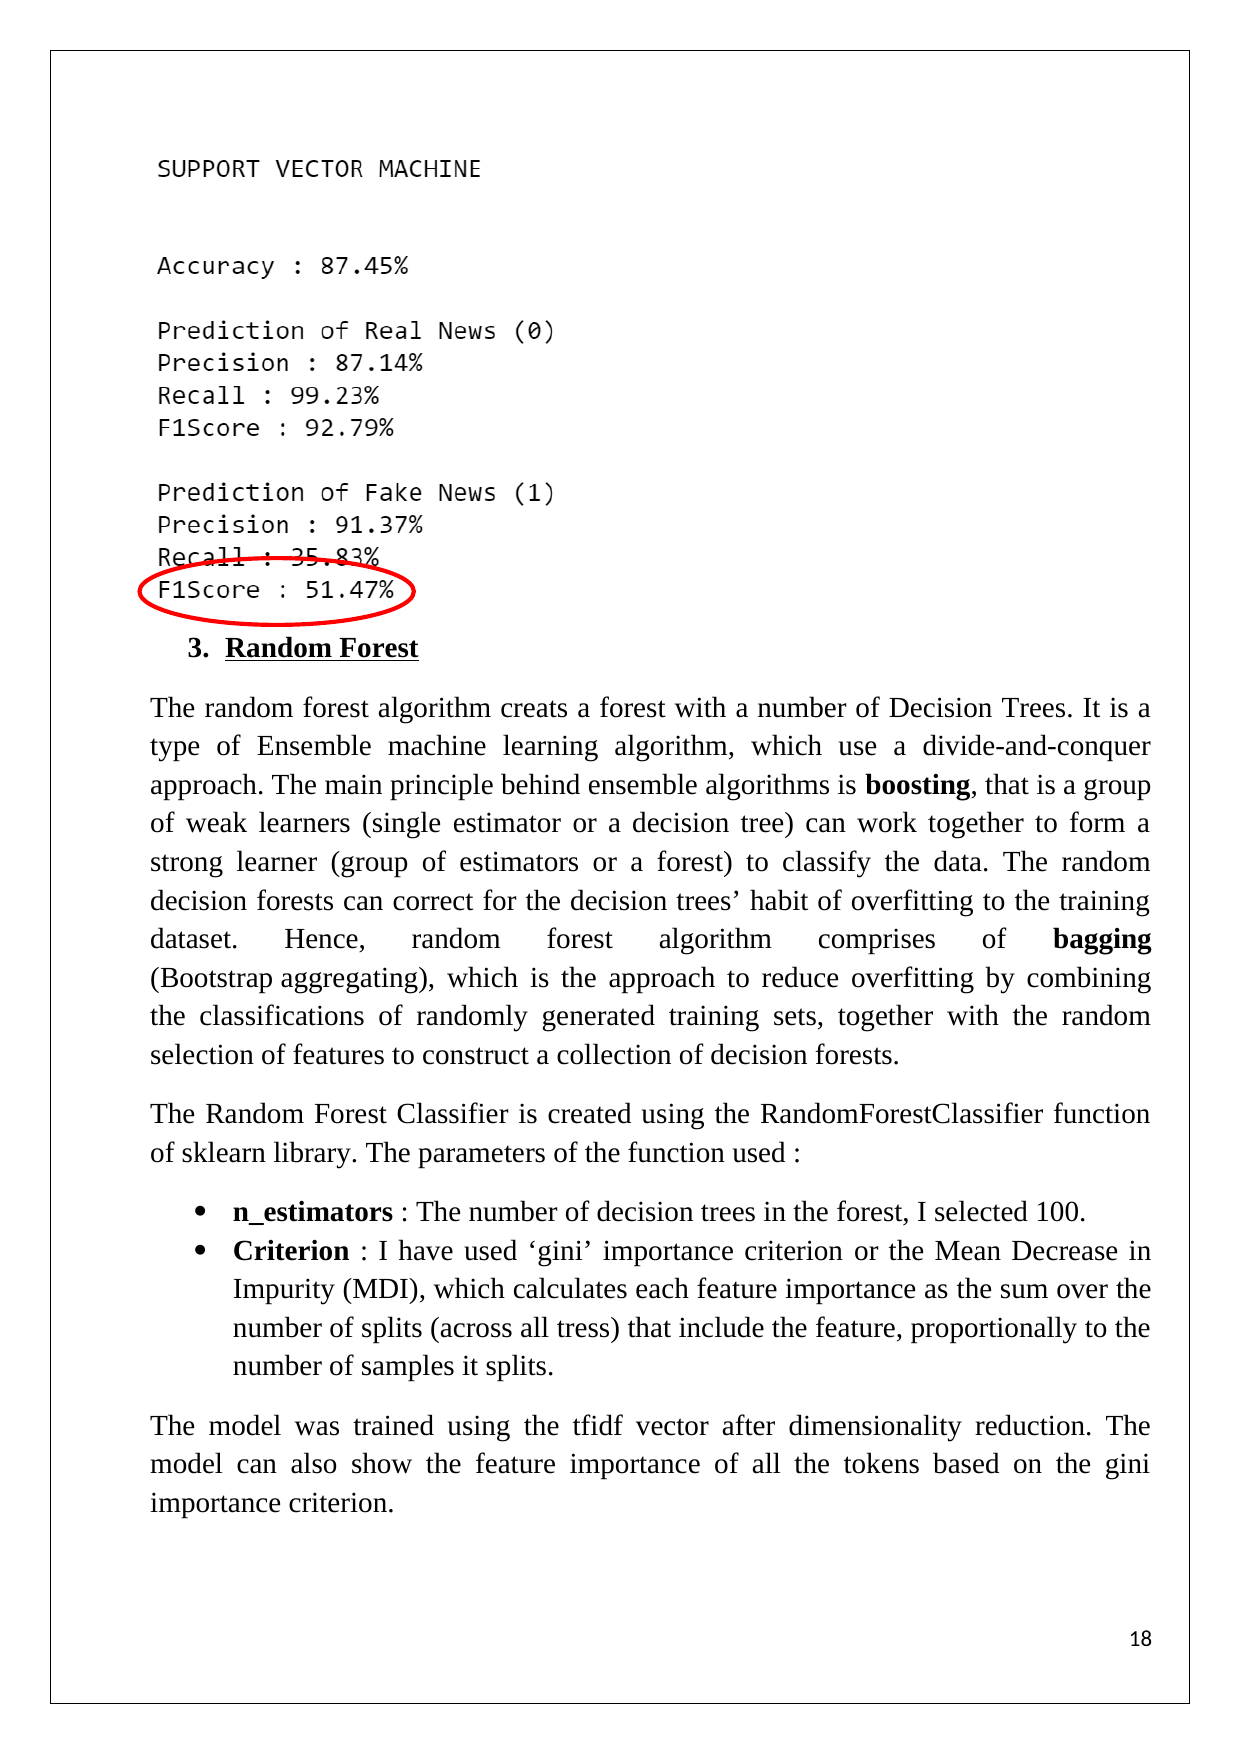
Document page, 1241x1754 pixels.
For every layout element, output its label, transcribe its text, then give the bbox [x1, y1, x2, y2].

picture [150, 561, 411, 606]
text The random forest algorithm creats a forest with a number of Decision Trees. It is a type of Ensemble machine learning algorithm, which use a divide-and-conquer approach. The main principle behind ensemble algorithms is boosting, that is a group of weak learners (single estimator or a decision tree) can work together to form a strong learner (group of estimators or a forest) to classify the data. The random decision forests can correct for the decision trees’ habit of overfitting to the training dataset. Hence, random forest algorithm comprises of bagging (Bootstrap aggregating), which is the approach to reduce overfitting by combining the classifications of randomly generated training sets, together with the random selection of features to construct a collection of decision forests. [150, 690, 1152, 1070]
picture [150, 150, 571, 606]
list Random Forest [187, 631, 1152, 664]
text The model was trained using the tfidf vector after dimensionality reduction. The model can also show the feature importance of all the tokens based on the gini importance criterion. [150, 1408, 1152, 1518]
list Criterion : I have used ‘gini’ importance criterion or the Mean Decrease in Impurity (MDI), which calculates each feature importance as the sum over the number of splits (across all tress) that include the feature, proportionally to the number of samples it splits. [195, 1233, 1152, 1382]
text The Random Forest Classifier is created using the RandomForestClassifier function of sklearn library. The parameters of the function used : [150, 1096, 1152, 1168]
list n_estimators : The number of decision trees in the forest, I selected 100. [195, 1194, 1152, 1228]
